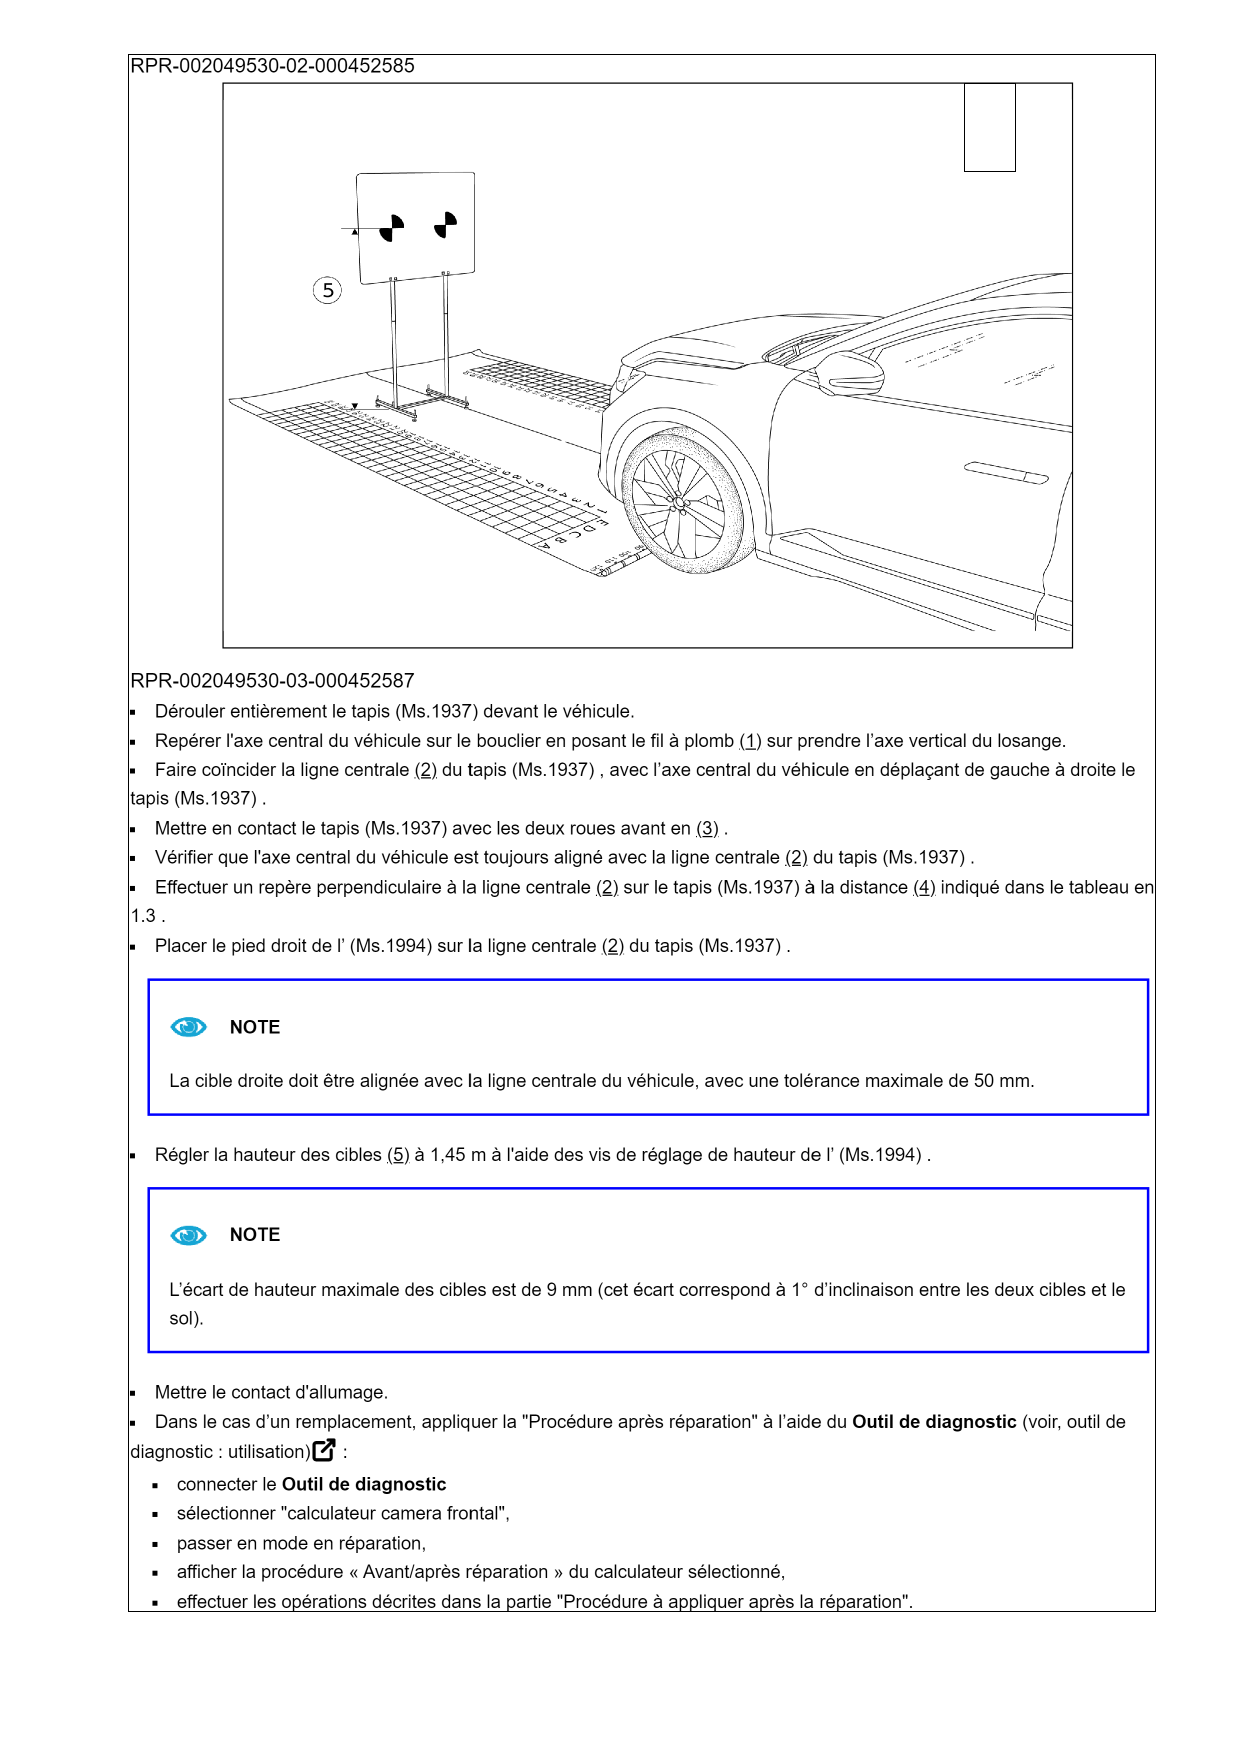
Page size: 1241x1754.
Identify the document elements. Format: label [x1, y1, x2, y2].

picture [129, 55, 1155, 1611]
